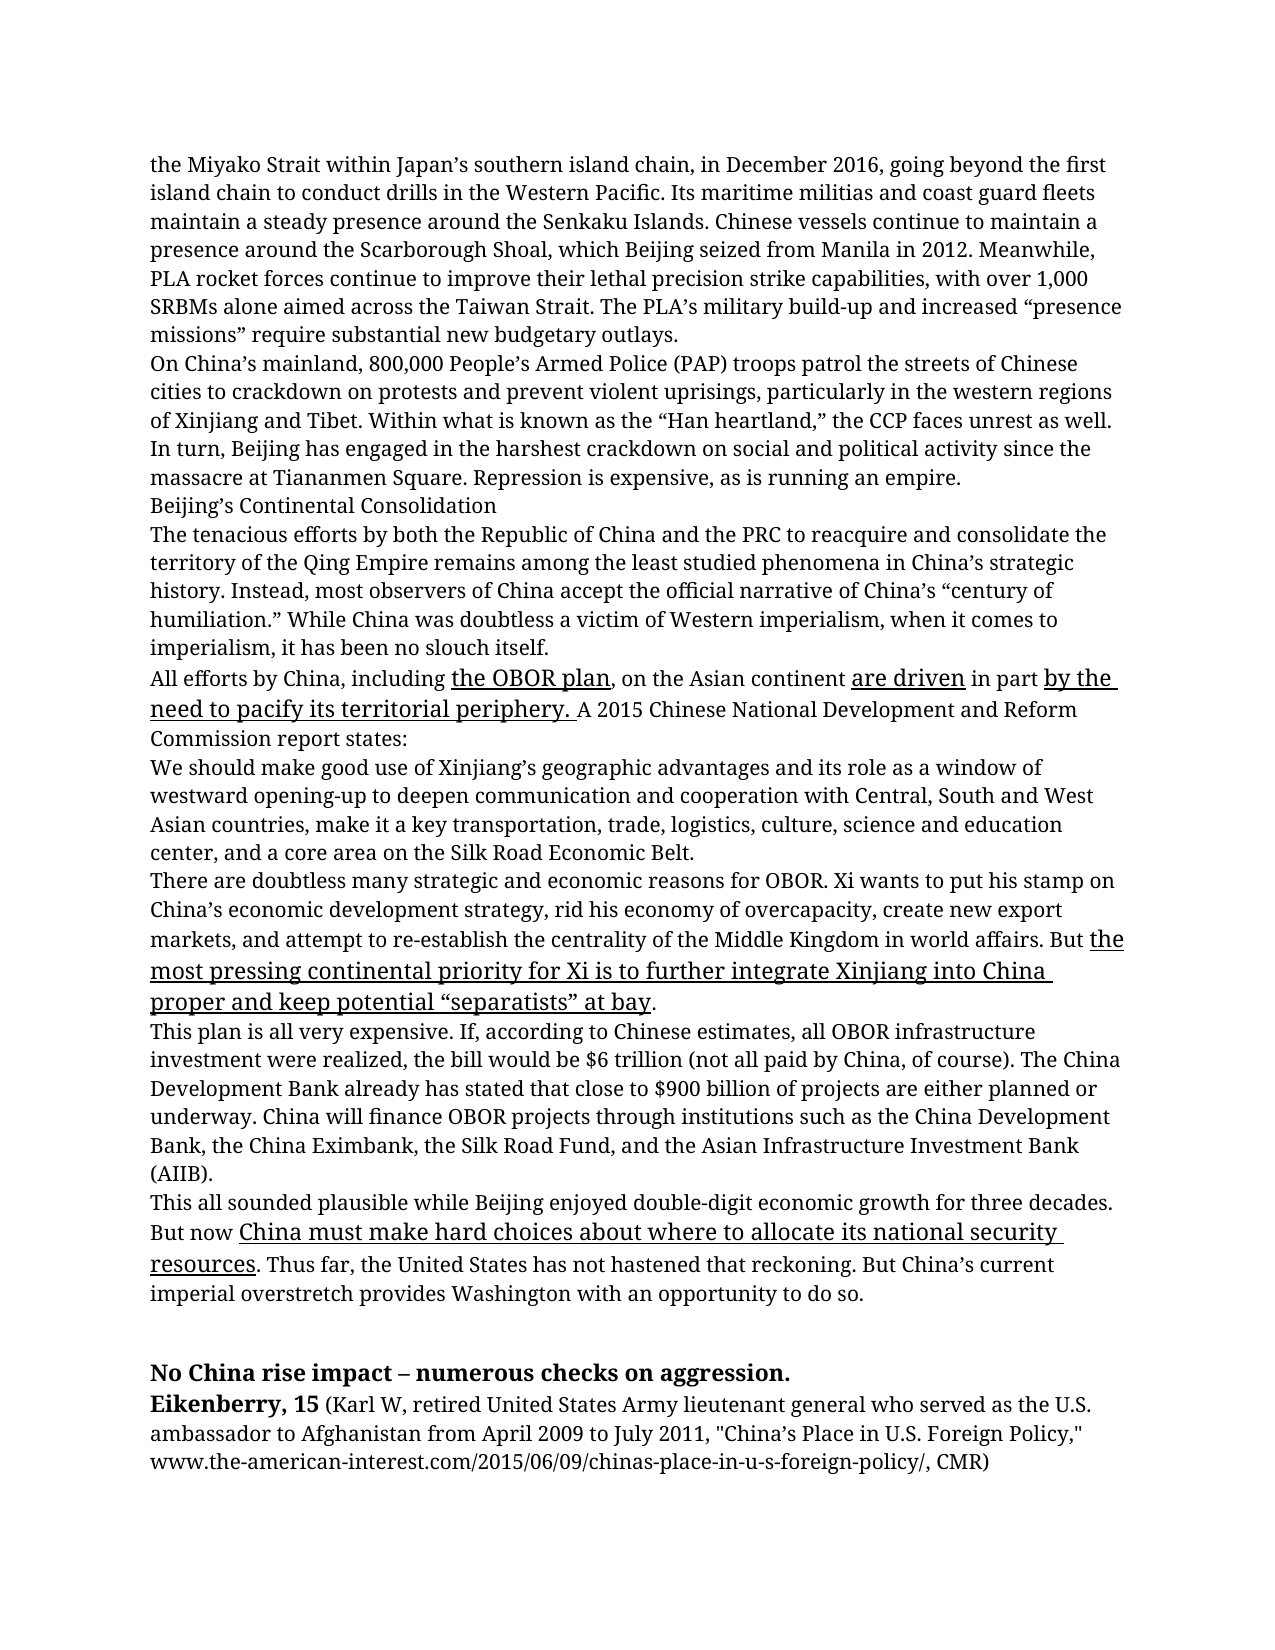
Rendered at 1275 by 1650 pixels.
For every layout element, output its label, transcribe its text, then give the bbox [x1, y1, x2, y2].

text We should make good use of Xinjiang’s geographic advantages and its role as a window of westward opening-up to deepen communication and cooperation with Central, South and West Asian countries, make it a key transportation, trade, logistics, culture, science and education center, and a core area on the Silk Road Economic Belt. [150, 753, 1125, 867]
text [150, 150, 1125, 349]
text On China’s mainland, 800,000 People’s Armed Police (PAP) troops patrol the streets of Chinese cities to crackdown on protests and prevent violent uprisings, particularly in the western regions of Xinjiang and Tibet. Within what is known as the “Han heartland,” the CCP faces unrest as well. In turn, Beijing has engaged in the harshest crackdown on social and political activity since the massacre at Tiananmen Square. Repression is expensive, as is running an empire. [150, 349, 1125, 491]
text All efforts by China, including the OBOR plan, on the Asian continent are driven in part by the need to pacify its territorial periphery. A 2015 Chinese National Development and Reform Commission report states: [150, 662, 1125, 753]
text There are doubtless many strategic and economic reasons for OBOR. Xi wants to put his stamp on China’s economic development strategy, rid his economy of overcapacity, create new export markets, and attempt to re-establish the centrality of the Middle Kingdom in world affairs. But the most pressing continental priority for Xi is to further integrate Xinjiang into China proper and keep potential “separatists” at bay. [150, 867, 1125, 1017]
text This plan is all very expensive. If, according to Chinese estimates, all OBOR infrastructure investment were realized, the bill would be $6 trillion (not all paid by China, of course). The China Development Bank already has stated that close to $900 billion of projects are either planned or underway. China will finance OBOR projects through institutions such as the China Development Bank, the China Eximbank, the Silk Road Fund, and the Asian Infrastructure Investment Bank (AIIB). [150, 1017, 1125, 1188]
text The tenacious efforts by both the Republic of China and the PRC to reacquire and consolidate the territory of the Qing Empire remains among the least studied phenomena in China’s strategic history. Instead, most observers of China accept the official narrative of China’s “century of humiliation.” While China was doubtless a victim of Western imperialism, when it comes to imperialism, it has been no slouch itself. [150, 520, 1125, 662]
text This all sounded plausible while Beijing enjoyed double-digit economic growth for three decades. But now China must make hard choices about where to allocate its national security resources. Thus far, the United States has not hastened that reckoning. But China’s current imperial overstretch provides Washington with an opportunity to do so. [150, 1188, 1125, 1307]
text Beijing’s Continental Consolidation [150, 491, 1125, 520]
text No China rise impact – numerous checks on aggression. [150, 1356, 1125, 1388]
text Eikenberry, 15 (Karl W, retired United States Army lieutenant general who served as the U.S. ambassador to Afghanistan from April 2009 to July 2011, "China’s Place in U.S. Foreign Policy," www.the-american-interest.com/2015/06/09/chinas-place-in-u-s-foreign-policy/, CMR) [150, 1388, 1125, 1476]
